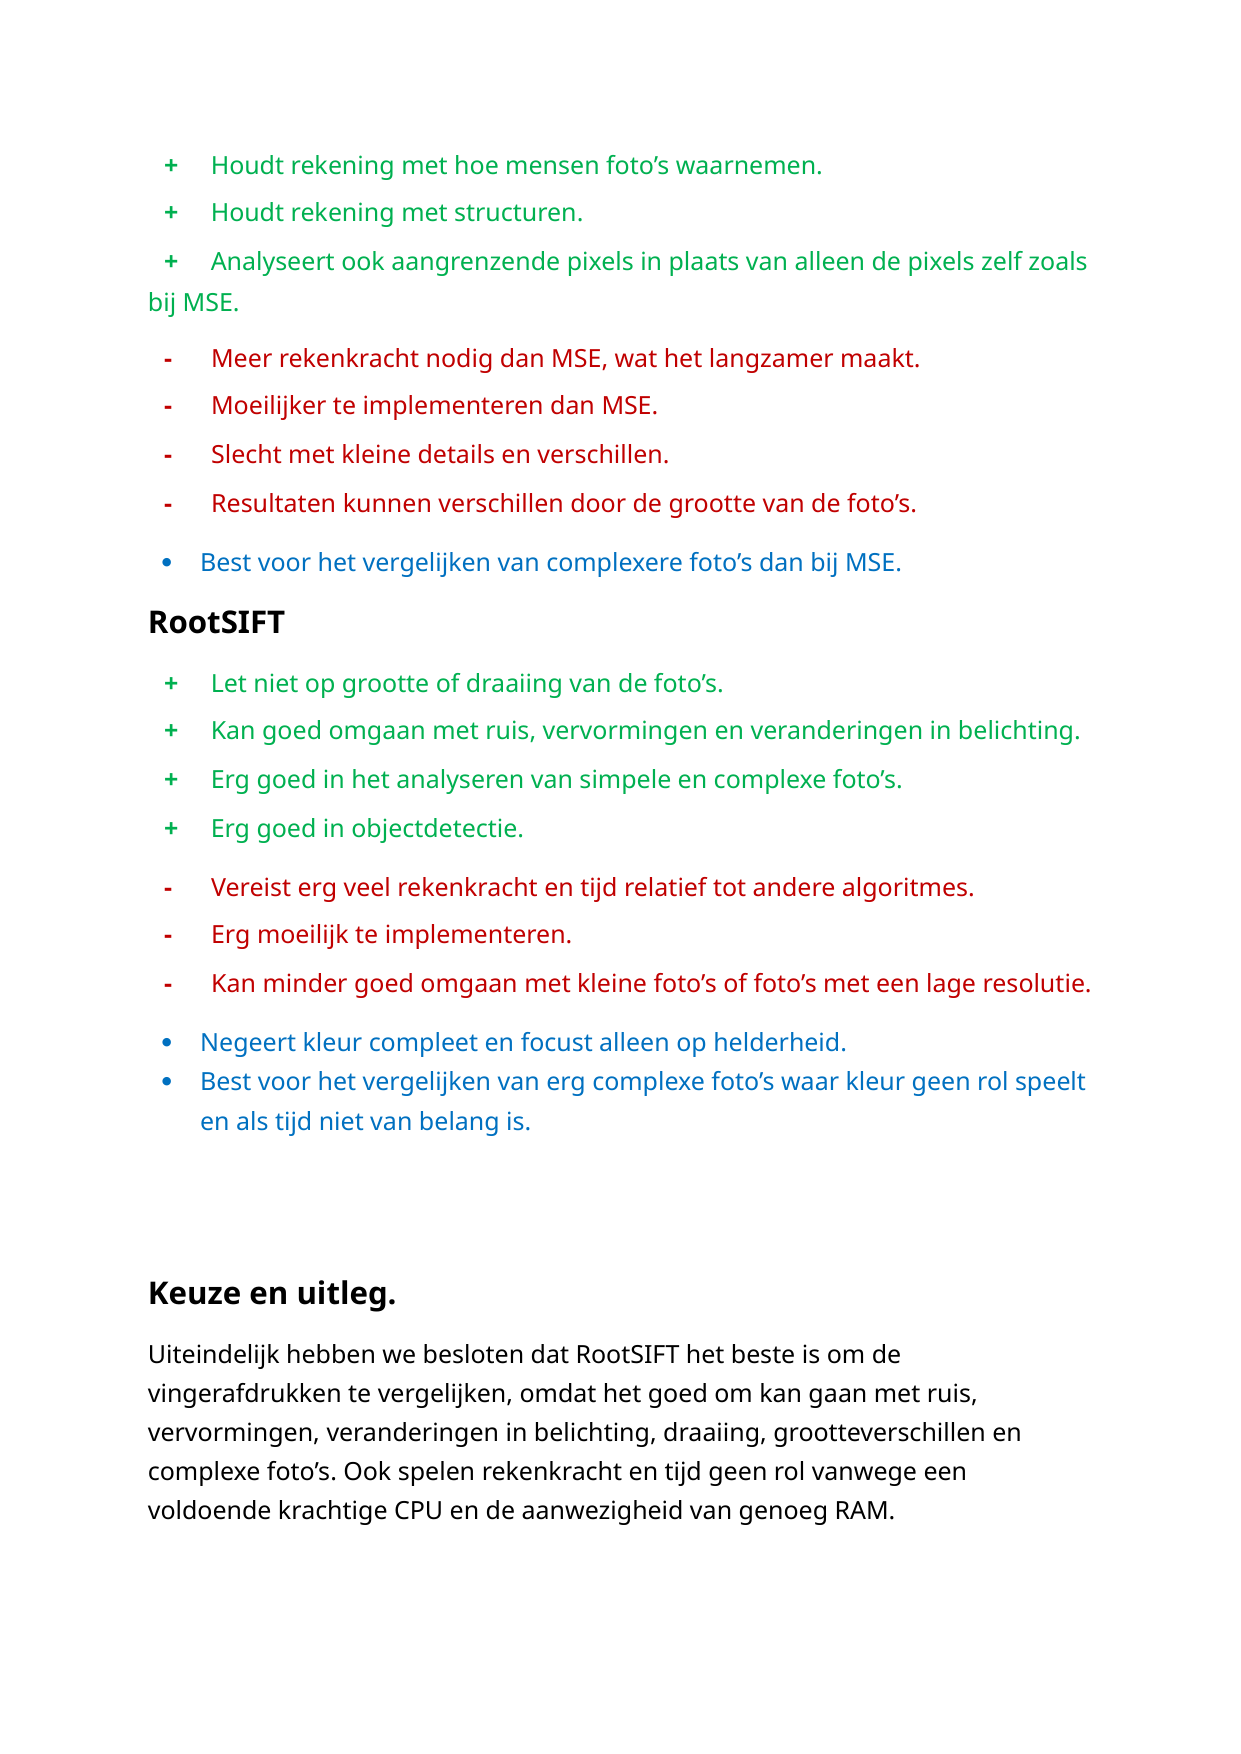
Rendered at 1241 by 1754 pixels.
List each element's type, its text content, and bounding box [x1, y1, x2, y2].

text - Meer rekenkracht nodig dan MSE, wat het langzamer maakt. - Moeilijker te implementeren dan MSE. - Slecht met kleine details en verschillen. - Resultaten kunnen verschillen door de grootte van de foto’s. [148, 341, 1093, 521]
text + Let niet op grootte of draaiing van de foto’s. + Kan goed omgaan met ruis, vervormingen en veranderingen in belichting. + Erg goed in het analyseren van simpele en complexe foto’s. + Erg goed in objectdetectie. [148, 666, 1093, 847]
text RootSIFT [148, 600, 1093, 643]
text - Vereist erg veel rekenkracht en tijd relatief tot andere algoritmes. - Erg moeilijk te implementeren. - Kan minder goed omgaan met kleine foto’s of foto’s met een lage resolutie. [148, 870, 1093, 1002]
text Keuze en uitleg. [148, 1271, 1093, 1313]
list Negeert kleur compleet en focust alleen op helderheid. [162, 1025, 1093, 1059]
list Best voor het vergelijken van complexere foto’s dan bij MSE. [162, 544, 1093, 578]
text + Houdt rekening met hoe mensen foto’s waarnemen. + Houdt rekening met structuren. + Analyseert ook aangrenzende pixels in plaats van alleen de pixels zelf zoals bij MSE. [148, 148, 1093, 319]
text Uiteindelijk hebben we besloten dat RootSIFT het beste is om de vingerafdrukken te vergelijken, omdat het goed om kan gaan met ruis, vervormingen, veranderingen in belichting, draaiing, grootteverschillen en complexe foto’s. Ook spelen rekenkracht en tijd geen rol vanwege een voldoende krachtige CPU en de aanwezigheid van genoeg RAM. [148, 1336, 1093, 1527]
list Best voor het vergelijken van erg complexe foto’s waar kleur geen rol speelt en als tijd niet van belang is. [162, 1064, 1093, 1137]
